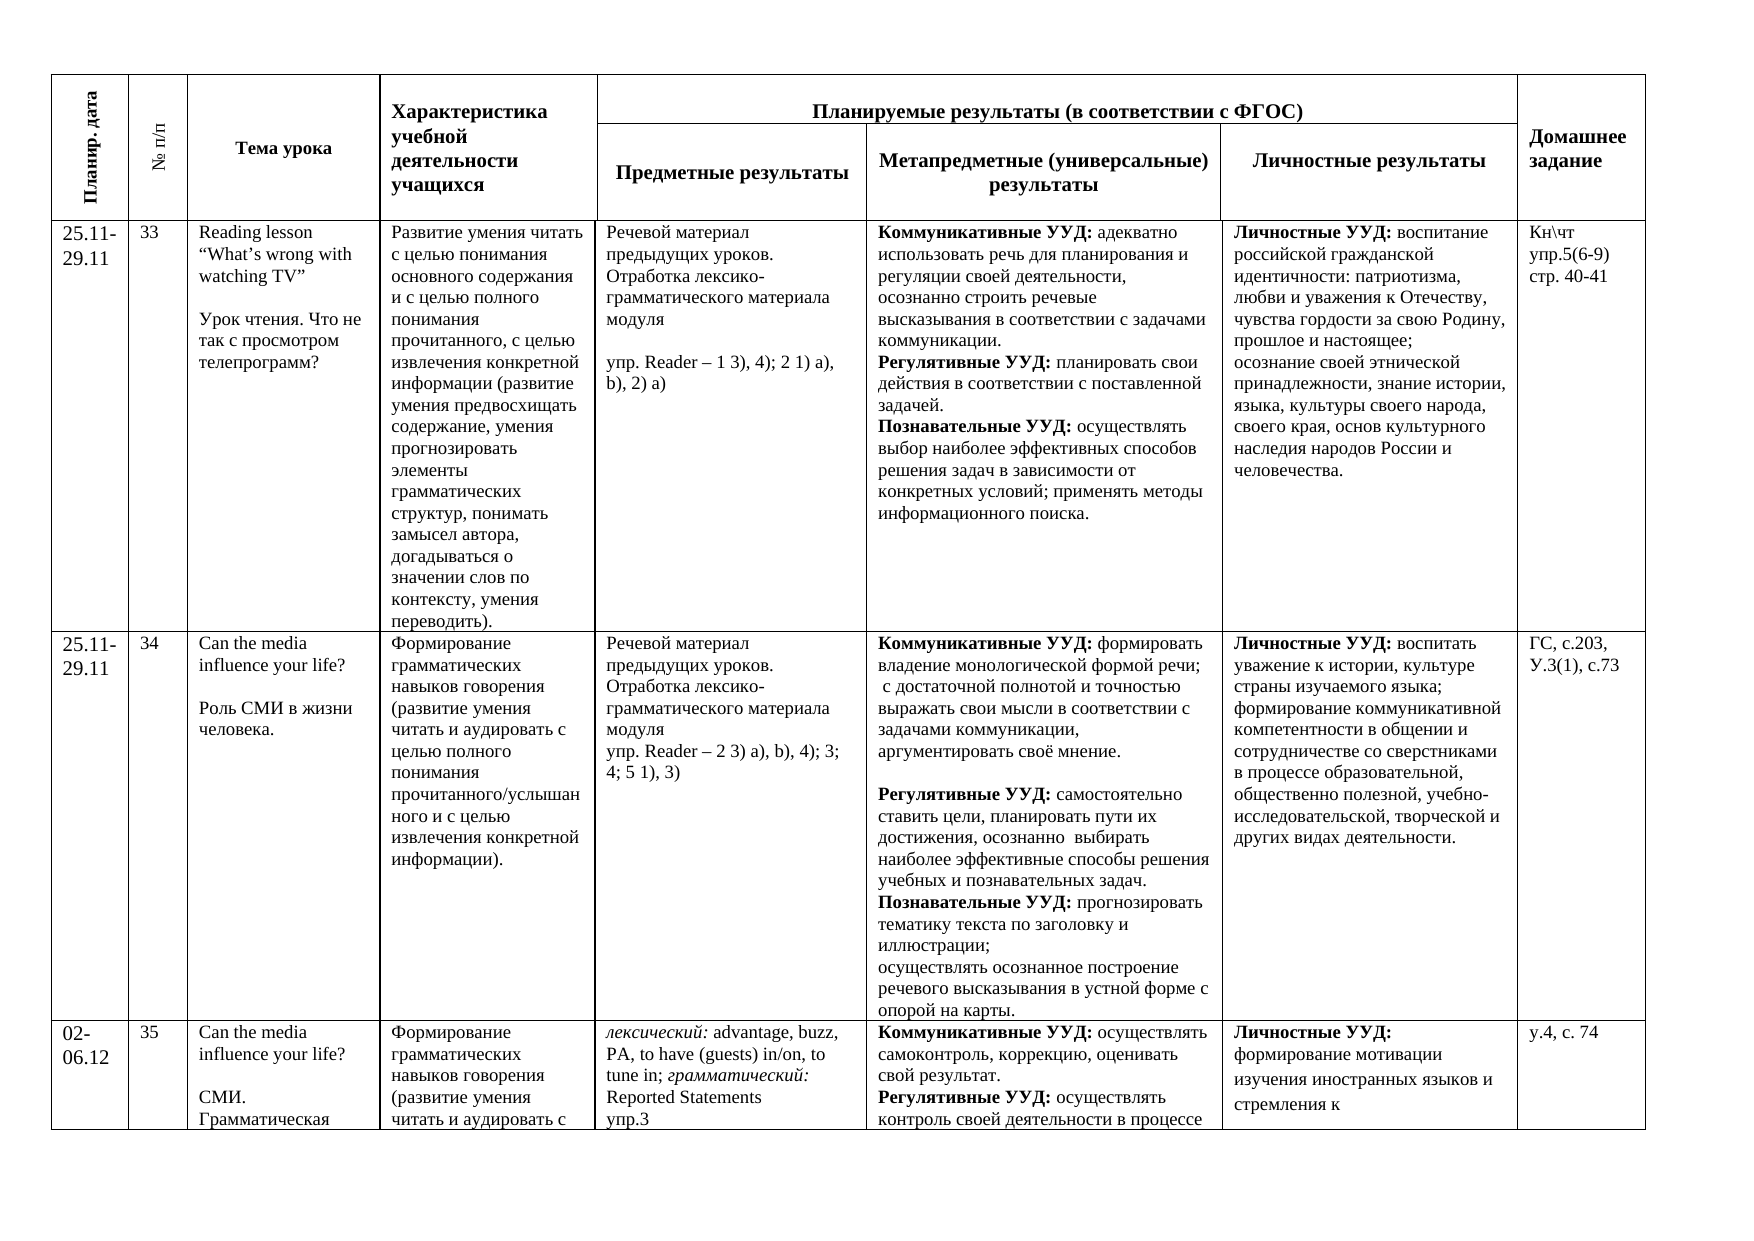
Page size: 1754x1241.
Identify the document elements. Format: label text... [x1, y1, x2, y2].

table_header [1518, 75, 1645, 123]
table_cell Коммуникативные УУД: адекватно использовать речь для планирования и регуляции своей деятельности, осознанно строить речевые высказывания в соответствии с задачами коммуникации. Регулятивные УУД: планировать свои действия в соответствии с поставленной задачей. Познавательные УУД: осуществлять выбор наиболее эффективных способов решения задач в зависимости от конкретных условий; применять методы информационного поиска. [867, 221, 1222, 631]
table_cell 02-06.12 [52, 1021, 128, 1129]
table_header № п/п [129, 75, 187, 220]
table_cell Домашнее задание [1518, 123, 1645, 220]
table_cell Личностные результаты [1221, 124, 1517, 220]
table_header Планир. дата [52, 75, 128, 220]
table_cell Личностные УУД: воспитать уважение к истории, культуре страны изучаемого языка; формирование коммуникативной компетентности в общении и сотрудничестве со сверстниками в процессе образовательной, общественно полезной, учебно-исследовательской, творческой и других видах деятельности. [1223, 632, 1517, 1020]
table_cell 35 [129, 1021, 187, 1129]
table_cell Речевой материал предыдущих уроков. Отработка лексико-грамматического материала модуля упр. Reader – 2 3) a), b), 4); 3; 4; 5 1), 3) [596, 632, 866, 1020]
table_cell Речевой материал предыдущих уроков. Отработка лексико-грамматического материала модуля упр. Reader – 1 3), 4); 2 1) a), b), 2) a) [596, 221, 866, 631]
table_cell Метапредметные (универсальные) результаты [867, 124, 1220, 220]
table_header Планируемые результаты (в соответствии с ФГОС) [598, 75, 1517, 123]
table_cell 33 [129, 221, 187, 631]
table_cell Предметные результаты [598, 124, 866, 220]
table_cell Кн\чт упр.5(6-9) стр. 40-41 [1518, 221, 1645, 631]
table_cell 25.11-29.11 [52, 632, 128, 1020]
table_cell лексический: advantage, buzz, PA, to have (guests) in/on, to tune in; грамматический: Reported Statements упр.3 [596, 1021, 866, 1129]
table_cell Can the media influence your life? СМИ. Грамматическая практика: предложения с модальными глаголами в косвенной речи. [188, 1021, 379, 1129]
table_cell 25.11-29.11 [52, 221, 128, 631]
table_cell Can the media influence your life? Роль СМИ в жизни человека. [188, 632, 379, 1020]
table_cell Коммуникативные УУД: формировать владение монологической формой речи; с достаточной полнотой и точностью выражать свои мысли в соответствии с задачами коммуникации, аргументировать своё мнение. Регулятивные УУД: самостоятельно ставить цели, планировать пути их достижения, осознанно выбирать наиболее эффективные способы решения учебных и познавательных задач. Познавательные УУД: прогнозировать тематику текста по заголовку и иллюстрации; осуществлять осознанное построение речевого высказывания в устной форме с опорой на карты. [867, 632, 1222, 1020]
table_header Тема урока [188, 75, 379, 220]
table_cell ГС, с.203, У.3(1), с.73 [1518, 632, 1645, 1020]
table_cell Личностные УУД: воспитание российской гражданской идентичности: патриотизма, любви и уважения к Отечеству, чувства гордости за свою Родину, прошлое и настоящее; осознание своей этнической принадлежности, знание истории, языка, культуры своего народа, своего края, основ культурного наследия народов России и человечества. [1223, 221, 1517, 631]
table_cell у.4, с. 74 [1518, 1021, 1645, 1129]
table_cell Reading lesson “What’s wrong with watching TV” Урок чтения. Что не так с просмотром телепрограмм? [188, 221, 379, 631]
table_header Характеристика учебной деятельности учащихся [381, 75, 597, 220]
table_cell 34 [129, 632, 187, 1020]
table_cell Развитие умения читать с целью понимания основного содержания и с целью полного понимания прочитанного, с целью извлечения конкретной информации (развитие умения предвосхищать содержание, умения прогнозировать элементы грамматических структур, понимать замысел автора, догадываться о значении слов по контексту, умения переводить). [381, 221, 594, 631]
